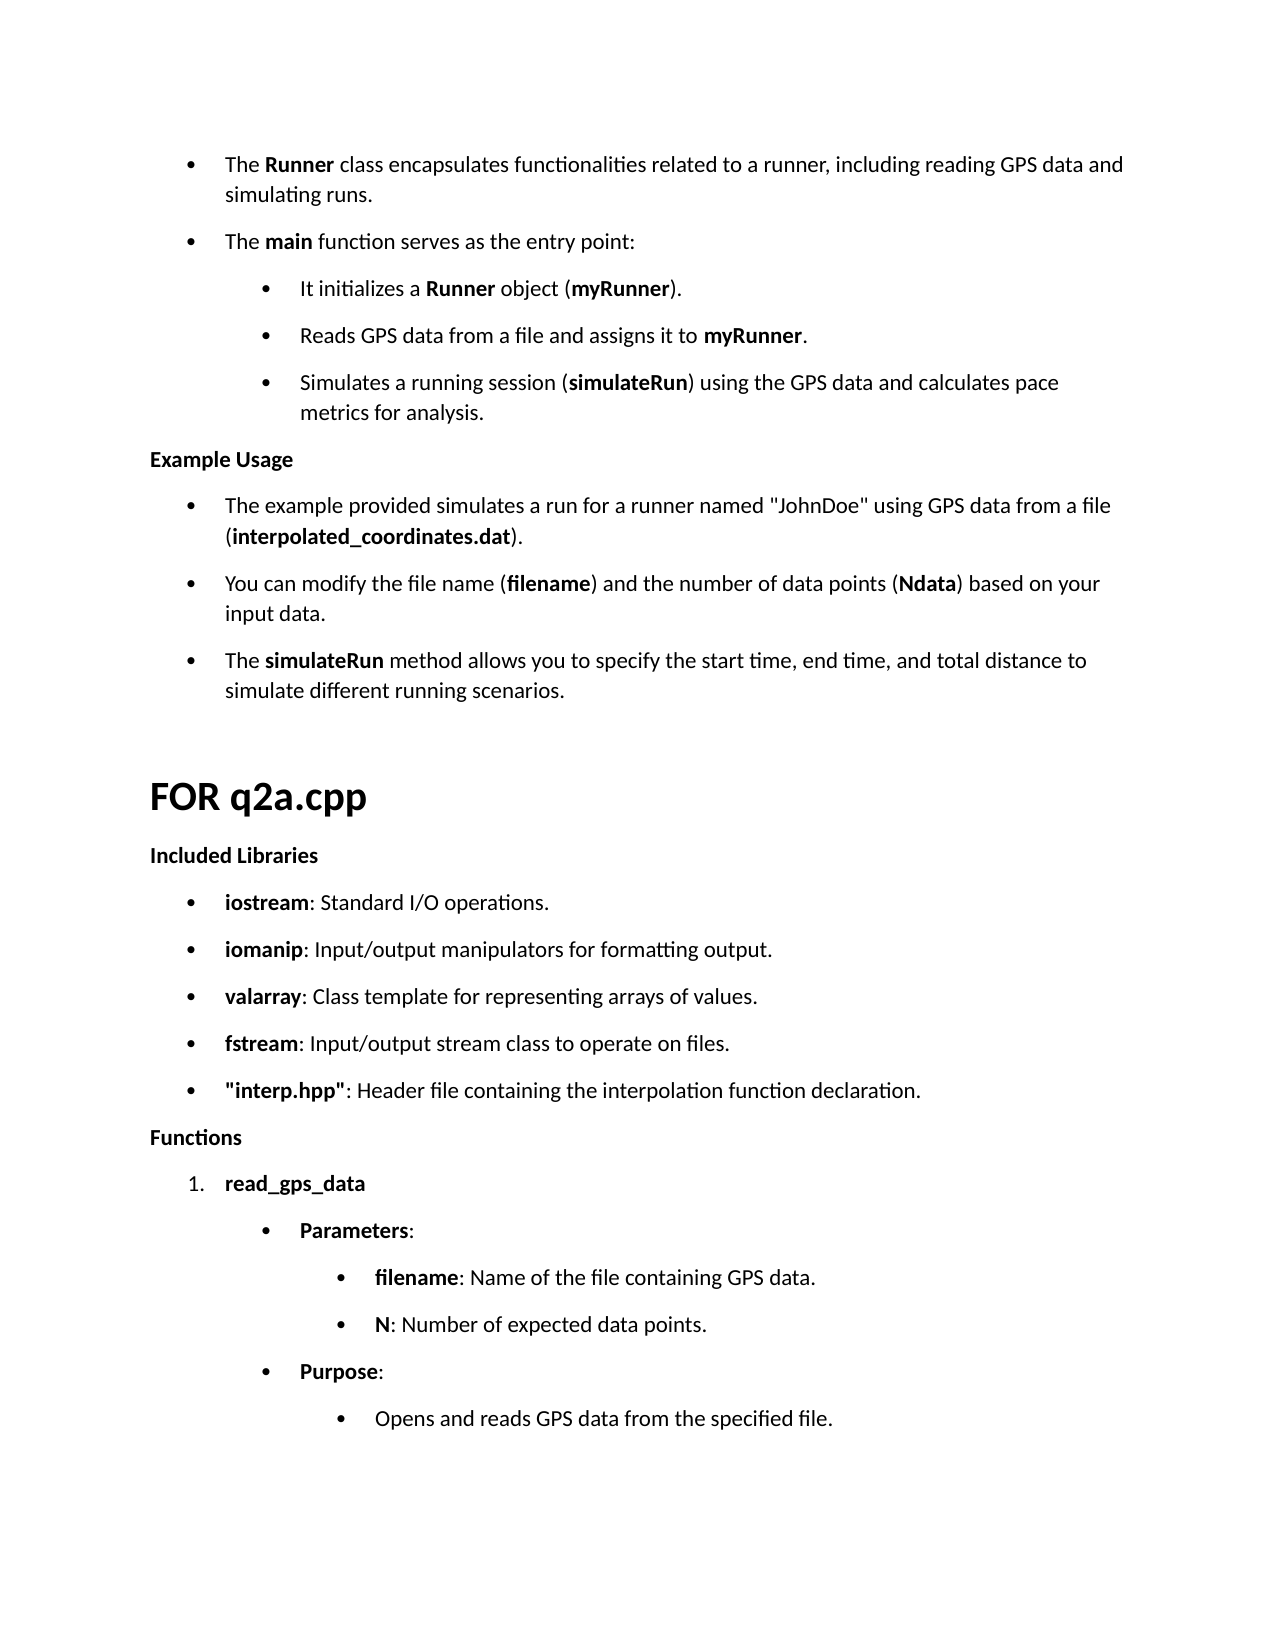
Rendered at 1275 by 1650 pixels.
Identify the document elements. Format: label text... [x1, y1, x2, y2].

list read_gps_data [187, 1169, 1125, 1197]
list N: Number of expected data points. [337, 1310, 1125, 1338]
list Simulates a running session (simulateRun) using the GPS data and calculates pace metrics for analysis. [262, 368, 1125, 426]
list The simulateRun method allows you to specify the start time, end time, and total distance to simulate different running scenarios. [187, 646, 1125, 704]
text Example Usage [150, 445, 1125, 473]
list The example provided simulates a run for a runner named "JohnDoe" using GPS data from a file (interpolated_coordinates.dat). [187, 492, 1125, 550]
list "interp.hpp": Header file containing the interpolation function declaration. [187, 1076, 1125, 1104]
list filename: Name of the file containing GPS data. [337, 1263, 1125, 1291]
list Parameters: [262, 1216, 1125, 1244]
list Opens and reads GPS data from the specified file. [337, 1404, 1125, 1432]
list The Runner class encapsulates functionalities related to a runner, including reading GPS data and simulating runs. [187, 150, 1125, 208]
list iomanip: Input/output manipulators for formatting output. [187, 935, 1125, 963]
text FOR q2a.cpp [150, 770, 1125, 821]
list Purpose: [262, 1357, 1125, 1385]
list The main function serves as the entry point: [187, 227, 1125, 255]
list valarray: Class template for representing arrays of values. [187, 982, 1125, 1010]
list fstream: Input/output stream class to operate on files. [187, 1029, 1125, 1057]
list It initializes a Runner object (myRunner). [262, 274, 1125, 302]
text Functions [150, 1123, 1125, 1151]
list iostream: Standard I/O operations. [187, 888, 1125, 916]
list Reads GPS data from a file and assigns it to myRunner. [262, 321, 1125, 349]
list You can modify the file name (filename) and the number of data points (Ndata) based on your input data. [187, 569, 1125, 627]
text Included Libraries [150, 841, 1125, 869]
